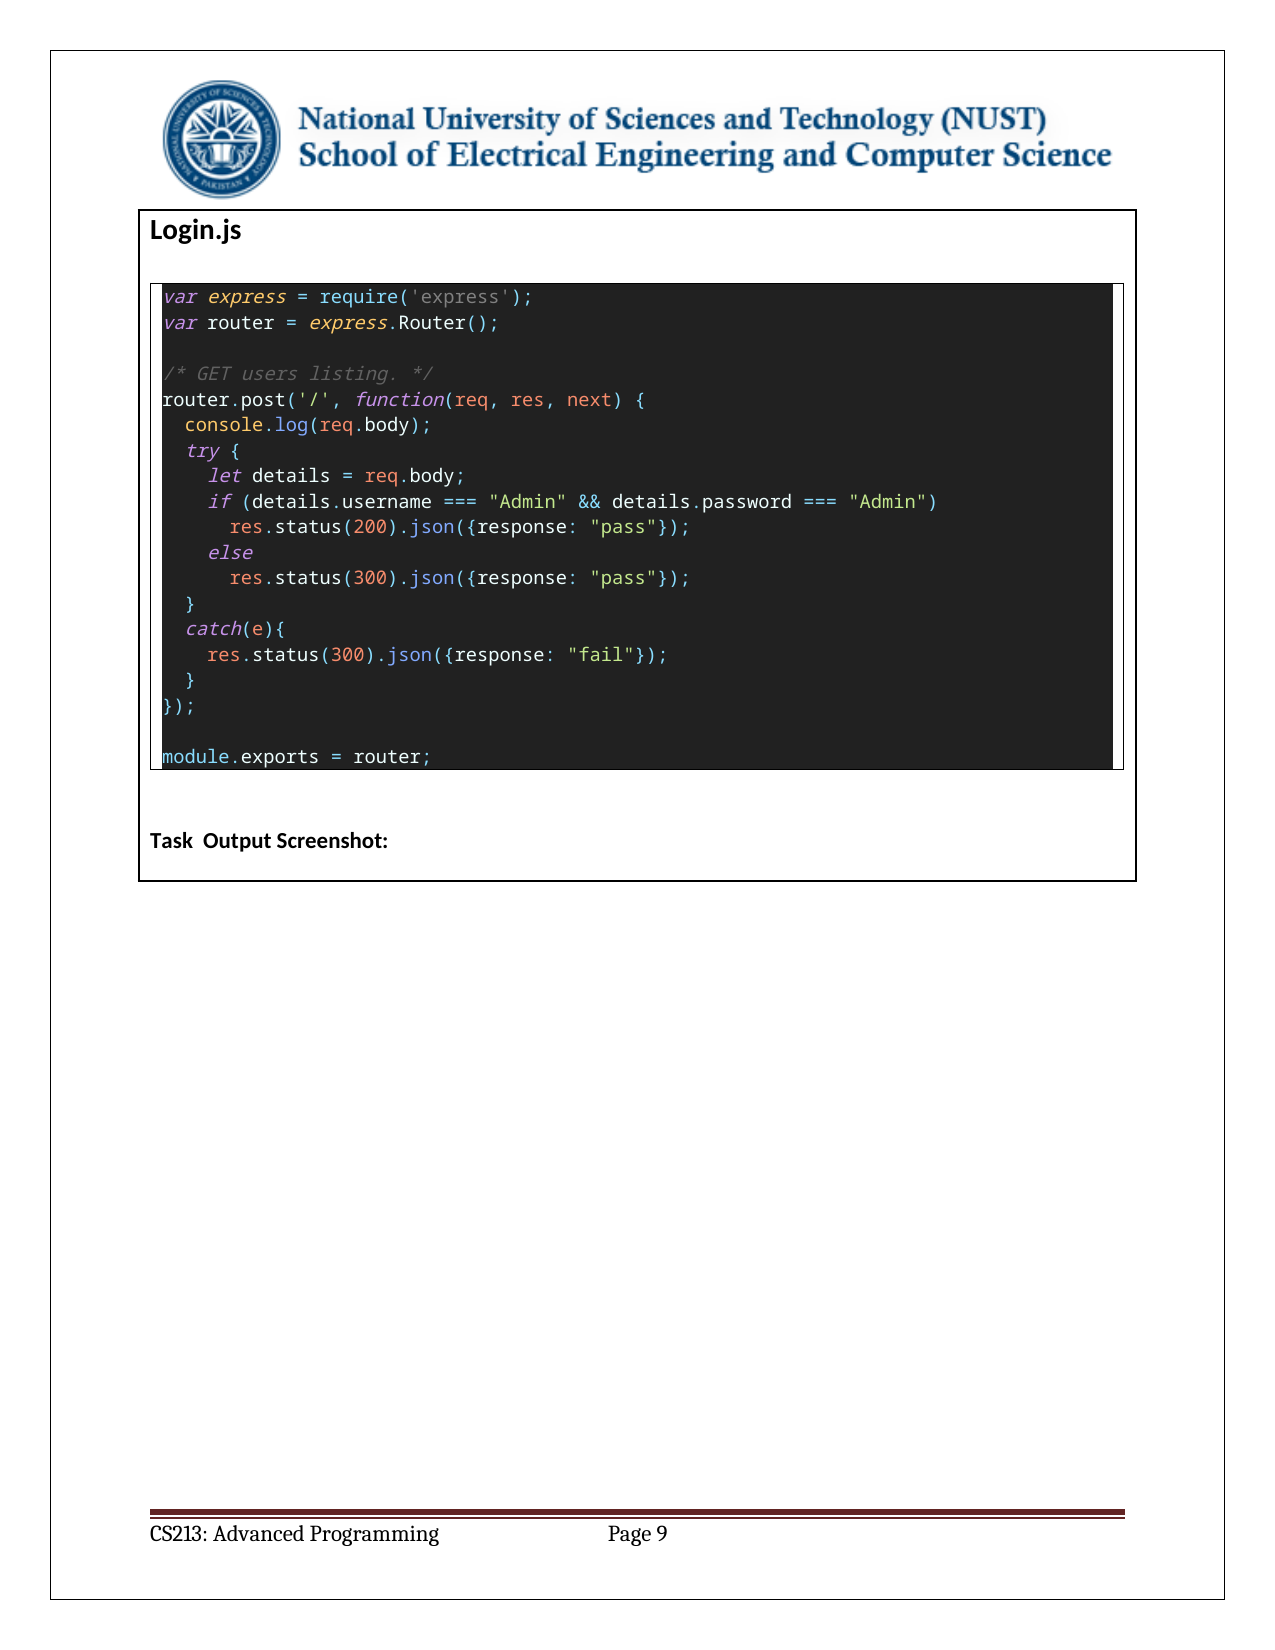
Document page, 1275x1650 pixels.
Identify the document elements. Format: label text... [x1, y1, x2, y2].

picture [150, 75, 1125, 209]
table_cell Task Code: Home.js Dashboard: Button: Label.js Heading.js Server Side App.js Login.js Task Output Screenshot: Server Side: [140, 211, 1135, 880]
